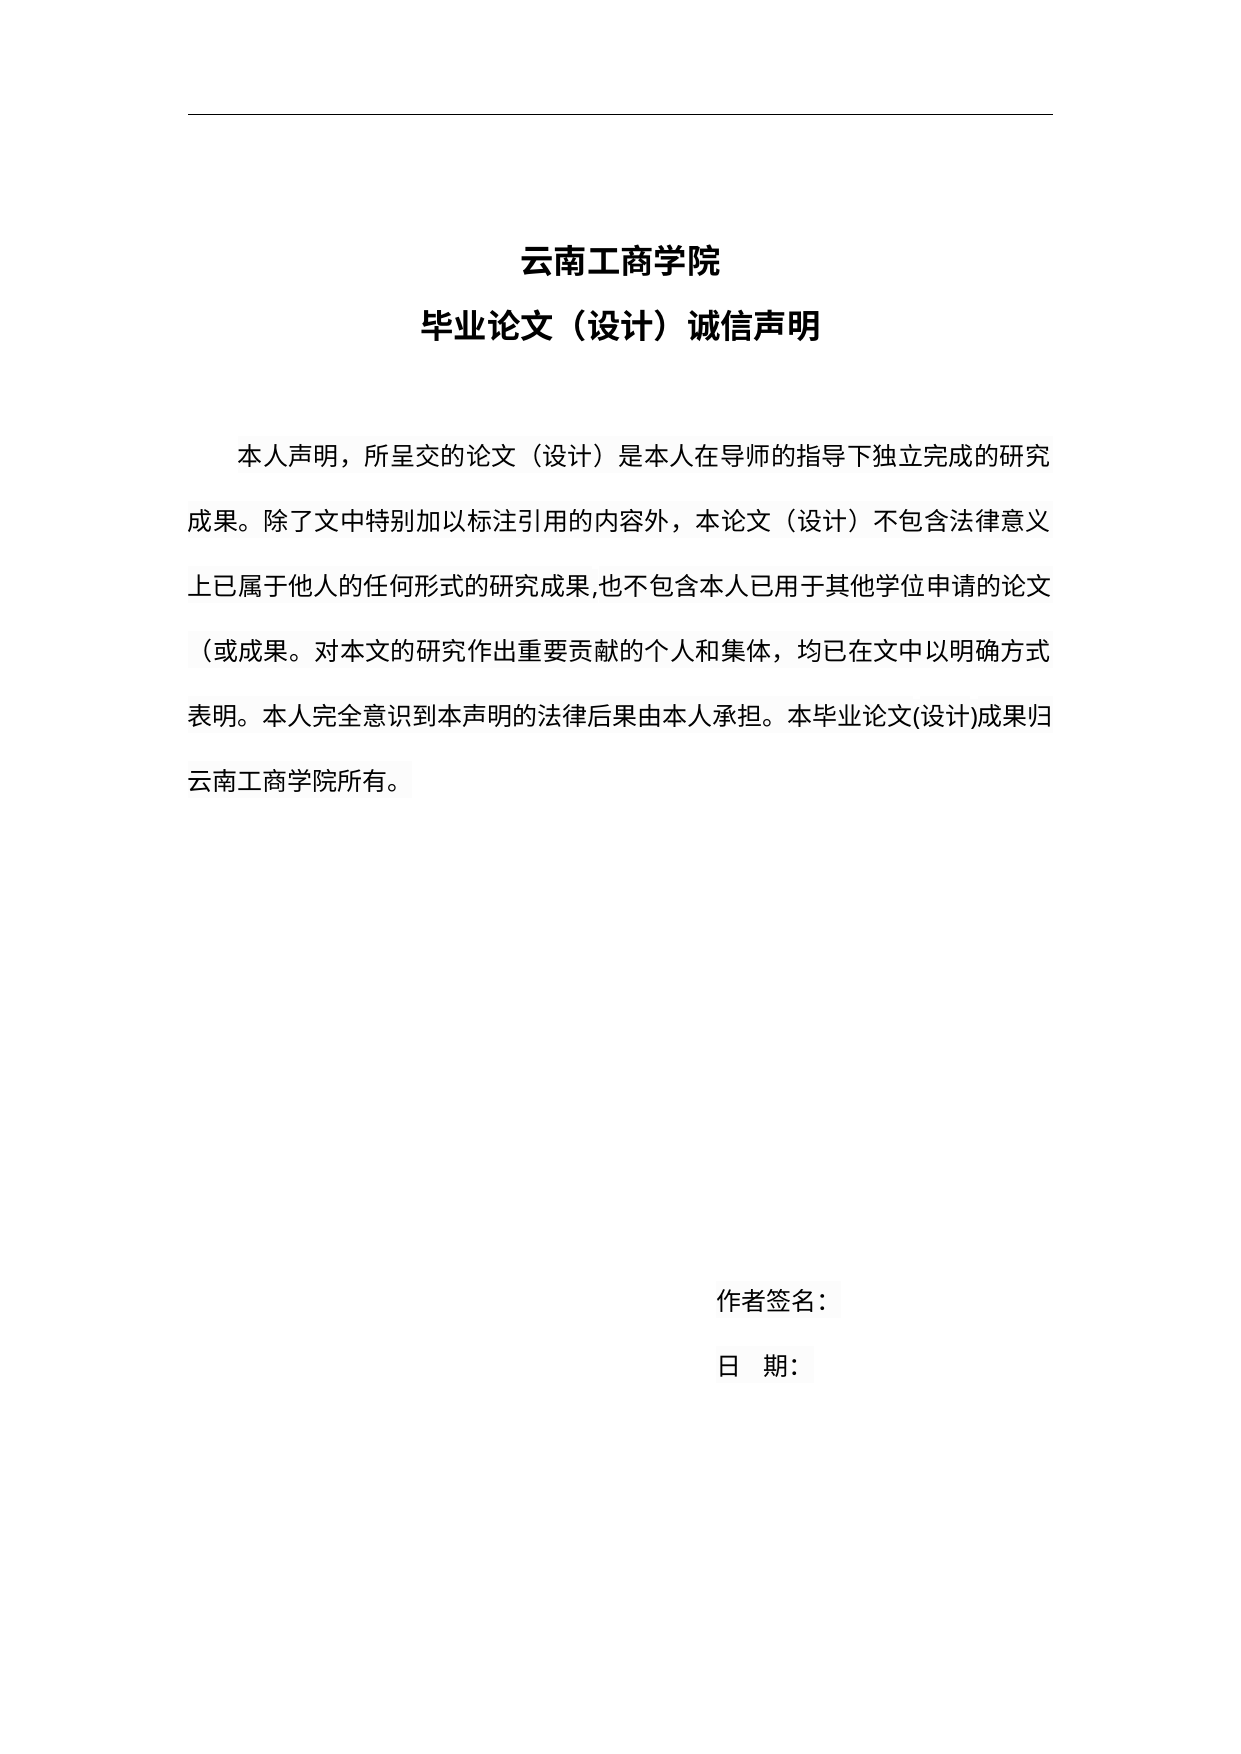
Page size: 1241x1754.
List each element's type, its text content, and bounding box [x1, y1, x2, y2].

text 云南工商学院 [187, 227, 1053, 292]
text 毕业论文（设计）诚信声明 [187, 292, 1053, 357]
text 日 期： [275, 1332, 1053, 1397]
text 作者签名： [275, 1267, 1053, 1332]
text 本人声明，所呈交的论文（设计）是本人在导师的指导下独立完成的研究成果。除了文中特别加以标注引用的内容外，本论文（设计）不包含法律意义上已属于他人的任何形式的研究成果,也不包含本人已用于其他学位申请的论文（或成果。对本文的研究作出重要贡献的个人和集体，均已在文中以明确方式表明。本人完全意识到本声明的法律后果由本人承担。本毕业论文(设计)成果归云南工商学院所有。 [187, 422, 1053, 812]
